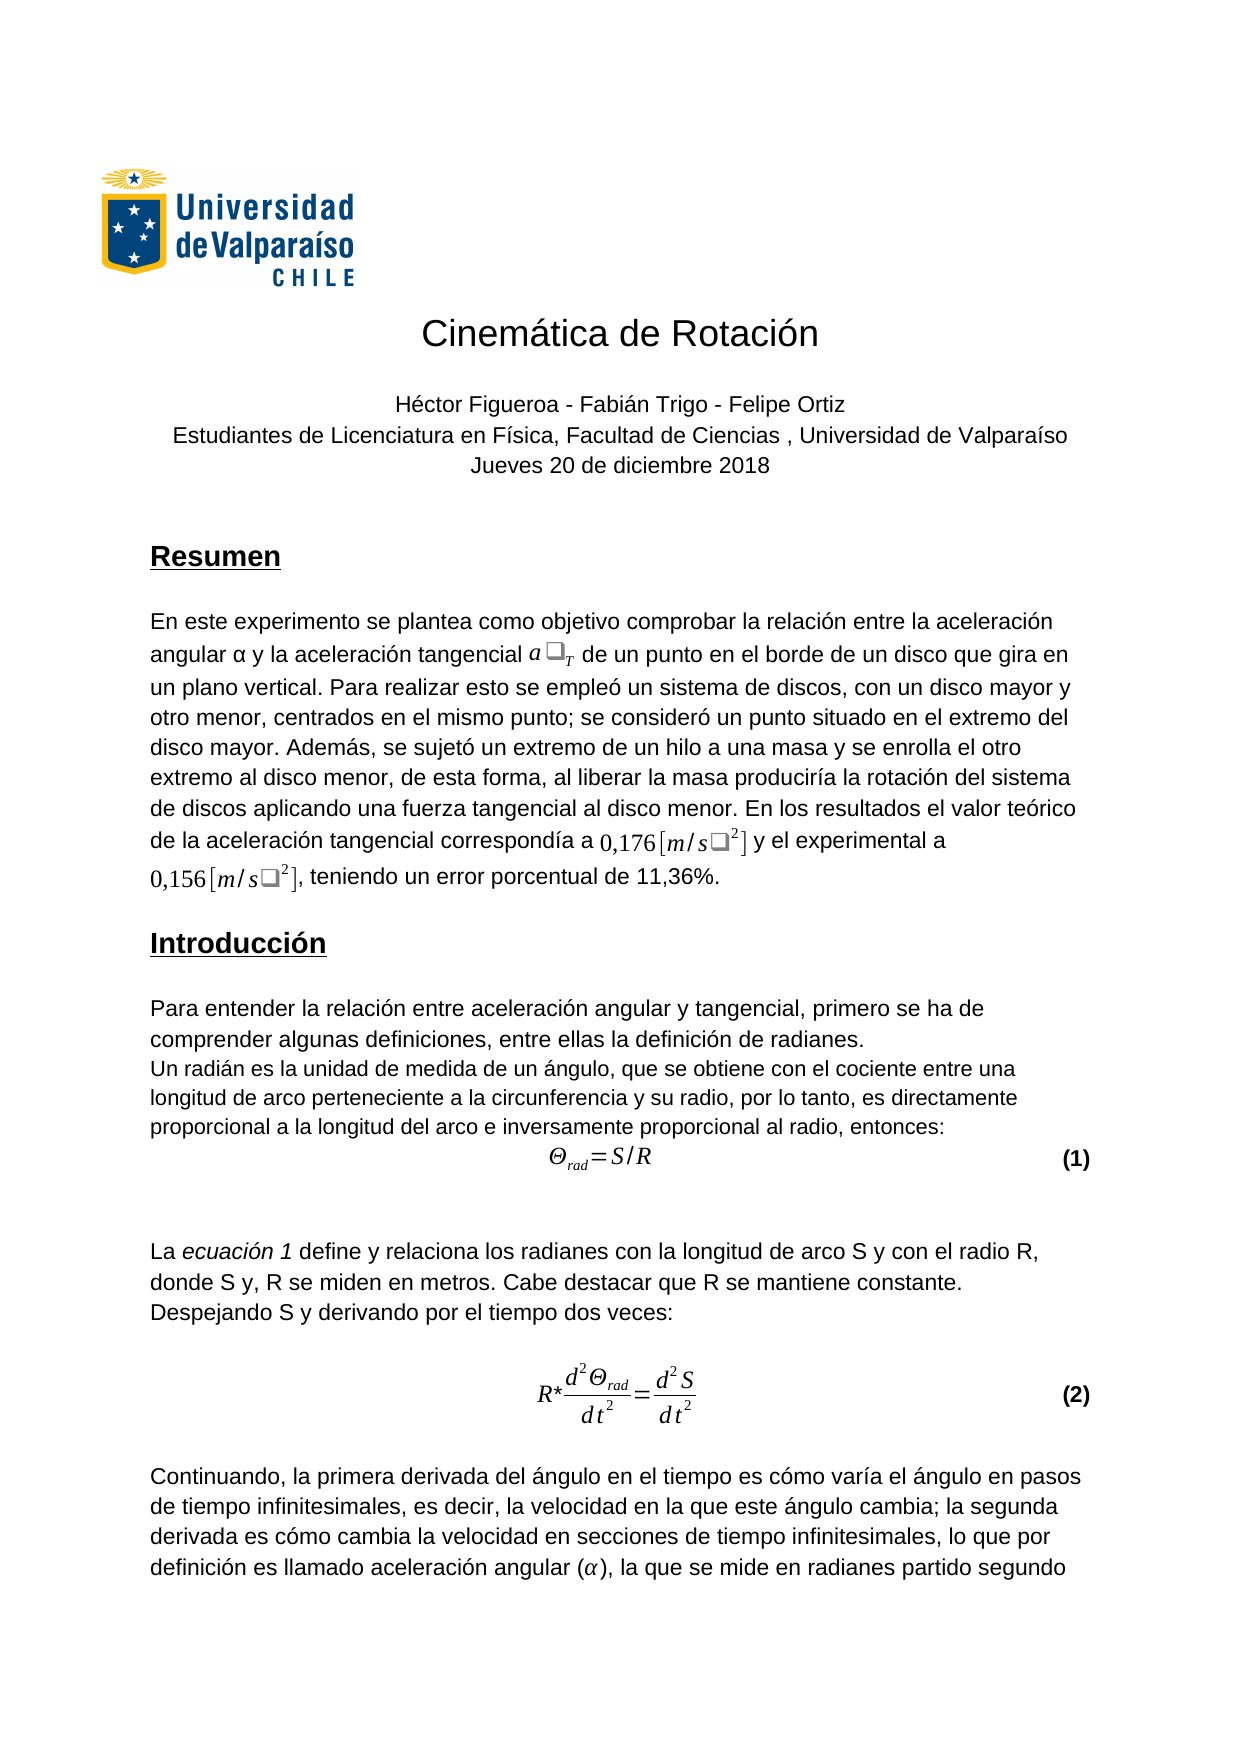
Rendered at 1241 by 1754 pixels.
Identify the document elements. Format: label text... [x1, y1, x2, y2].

text Un radián es la unidad de medida de un ángulo, que se obtiene con el cociente entre una longitud de arco perteneciente a la circunferencia y su radio, por lo tanto, es directamente proporcional a la longitud del arco e inversamente proporcional al radio, entonces: [150, 1056, 1090, 1139]
text Jueves 20 de diciembre 2018 [150, 452, 1090, 478]
text Estudiantes de Licenciatura en Física, Facultad de Ciencias , Universidad de Valparaíso [150, 422, 1090, 448]
text Héctor Figueroa - Fabián Trigo - Felipe Ortiz [150, 391, 1090, 418]
text En este experimento se plantea como objetivo comprobar la relación entre la aceleración angular α y la aceleración tangencial de un punto en el borde de un disco que gira en un plano vertical. Para realizar esto se empleó un sistema de discos, con un disco mayor y otro menor, centrados en el mismo punto; se consideró un punto situado en el extremo del disco mayor. Además, se sujetó un extremo de un hilo a una masa y se enrolla el otro extremo al disco menor, de esta forma, al liberar la masa produciría la rotación del sistema de discos aplicando una fuerza tangencial al disco menor. En los resultados el valor teórico de la aceleración tangencial correspondía a y el experimental a , teniendo un error porcentual de 11,36%. [150, 608, 1090, 892]
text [150, 1463, 1090, 1581]
text La ecuación 1 define y relaciona los radianes con la longitud de arco S y con el radio R, donde S y, R se miden en metros. Cabe destacar que R se mantiene constante. Despejando S y derivando por el tiempo dos veces: [150, 1238, 1090, 1325]
text Cinemática de Rotación [150, 150, 1090, 355]
text (1) [150, 1143, 1090, 1174]
text * (2) [150, 1359, 1090, 1429]
picture [101, 168, 354, 287]
text Para entender la relación entre aceleración angular y tangencial, primero se ha de comprender algunas definiciones, entre ellas la definición de radianes. [150, 995, 1090, 1052]
text Introducción [150, 927, 1090, 960]
text Resumen [150, 539, 1090, 573]
